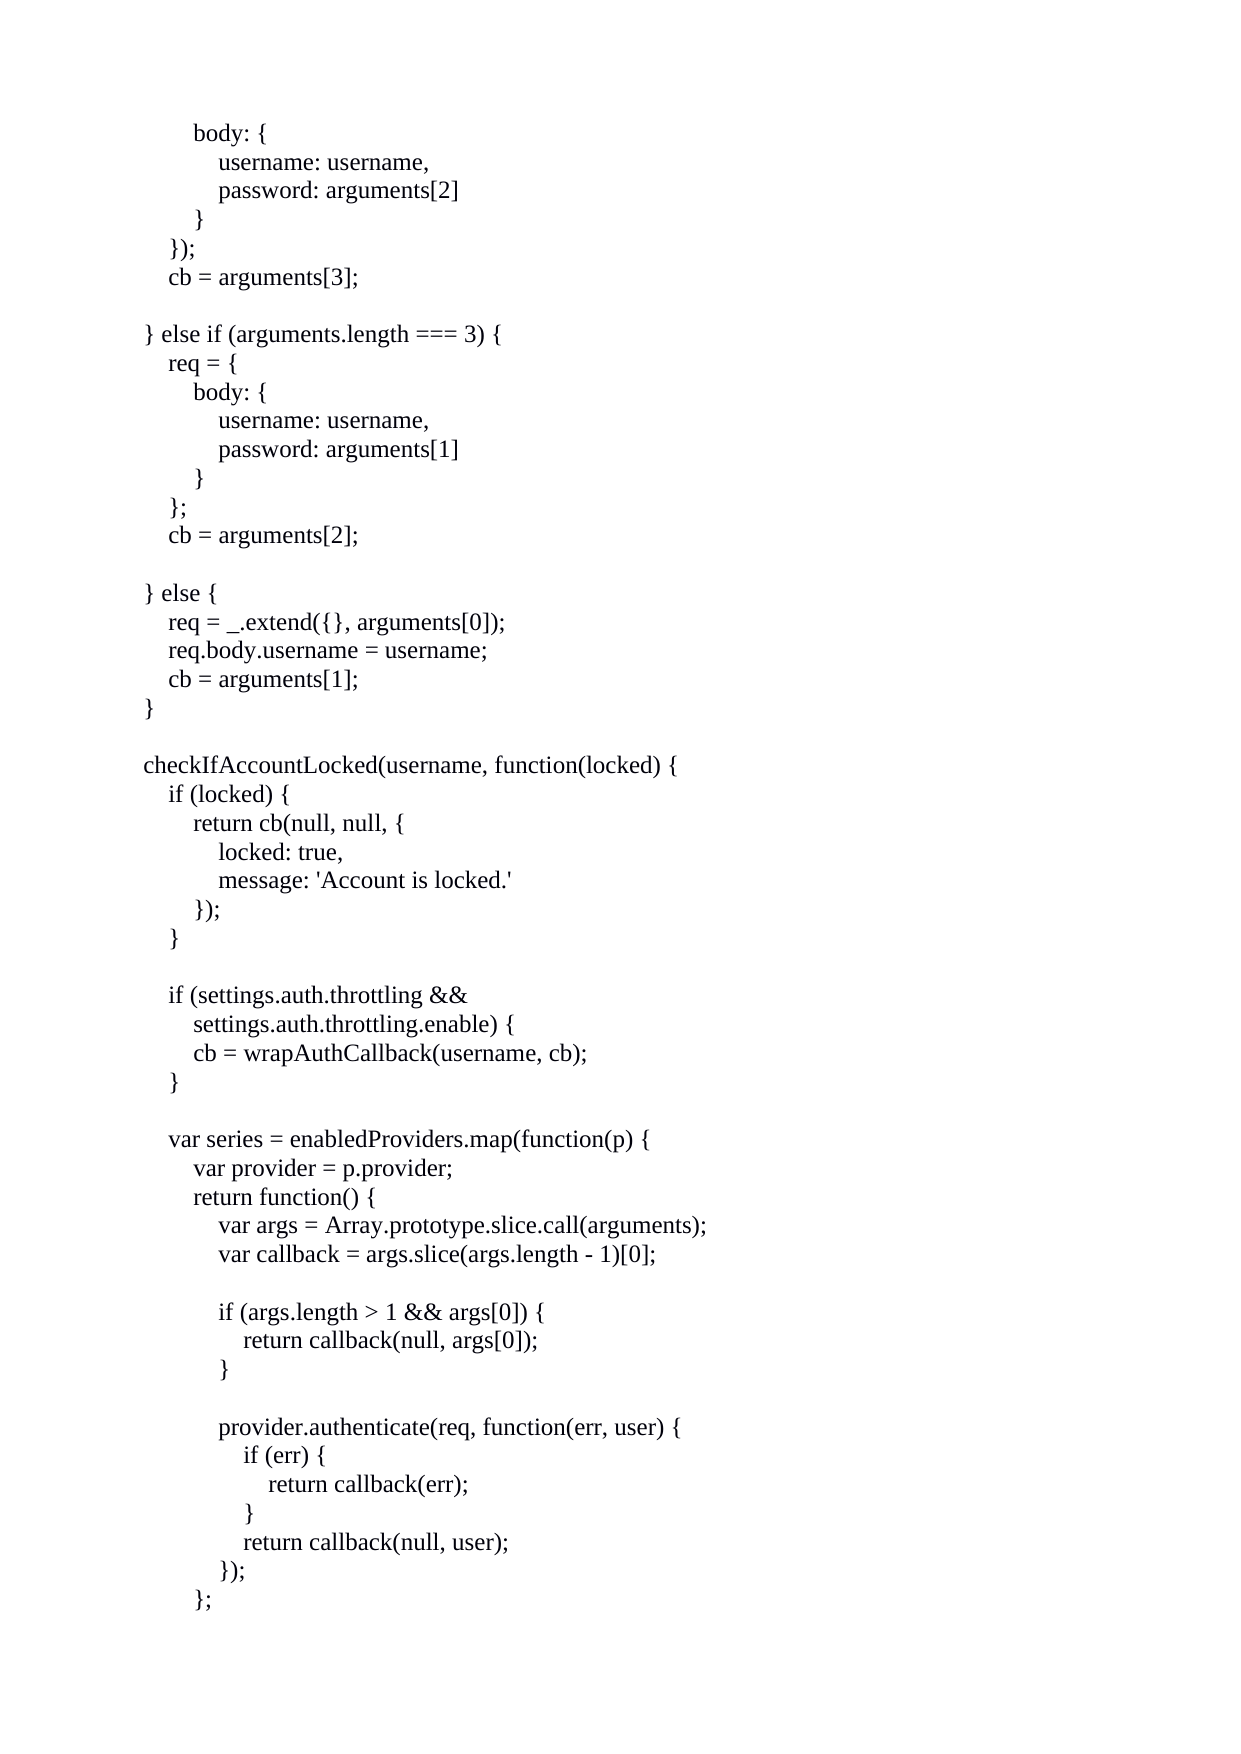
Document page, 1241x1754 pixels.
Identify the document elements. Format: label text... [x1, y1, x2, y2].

text body: { [118, 377, 1122, 406]
text req = _.extend({}, arguments[0]); [118, 607, 1122, 636]
text var args = Array.prototype.slice.call(arguments); [118, 1211, 1122, 1239]
text password: arguments[2] [118, 176, 1122, 204]
text if (settings.auth.throttling && [118, 981, 1122, 1009]
text locked: true, [118, 837, 1122, 866]
text } else if (arguments.length === 3) { [118, 319, 1122, 348]
text }; [118, 492, 1122, 521]
text cb = arguments[1]; [118, 664, 1122, 693]
text if (locked) { [118, 779, 1122, 808]
text } [118, 1498, 1122, 1527]
text req = { [118, 348, 1122, 377]
text var callback = args.slice(args.length - 1)[0]; [118, 1239, 1122, 1268]
text provider.authenticate(req, function(err, user) { [118, 1412, 1122, 1441]
text } [118, 923, 1122, 952]
text }; [118, 1584, 1122, 1613]
text username: username, [118, 406, 1122, 434]
text if (args.length > 1 && args[0]) { [118, 1297, 1122, 1326]
text } [118, 463, 1122, 492]
text } [118, 1067, 1122, 1096]
text } [118, 1354, 1122, 1383]
text cb = arguments[2]; [118, 521, 1122, 549]
text req.body.username = username; [118, 636, 1122, 664]
text return function() { [118, 1182, 1122, 1211]
text cb = wrapAuthCallback(username, cb); [118, 1038, 1122, 1067]
text return cb(null, null, { [118, 808, 1122, 837]
text body: { [118, 118, 1122, 147]
text username: username, [118, 147, 1122, 176]
text return callback(null, user); [118, 1527, 1122, 1556]
text checkIfAccountLocked(username, function(locked) { [118, 751, 1122, 779]
text }); [118, 1556, 1122, 1584]
text var series = enabledProviders.map(function(p) { [118, 1124, 1122, 1153]
text if (err) { [118, 1441, 1122, 1469]
text password: arguments[1] [118, 434, 1122, 463]
text message: 'Account is locked.' [118, 866, 1122, 894]
text }); [118, 894, 1122, 923]
text } [118, 204, 1122, 233]
text } [118, 693, 1122, 722]
text } else { [118, 578, 1122, 607]
text settings.auth.throttling.enable) { [118, 1009, 1122, 1038]
text cb = arguments[3]; [118, 262, 1122, 291]
text }); [118, 233, 1122, 262]
text return callback(null, args[0]); [118, 1326, 1122, 1354]
text return callback(err); [118, 1469, 1122, 1498]
text var provider = p.provider; [118, 1153, 1122, 1182]
